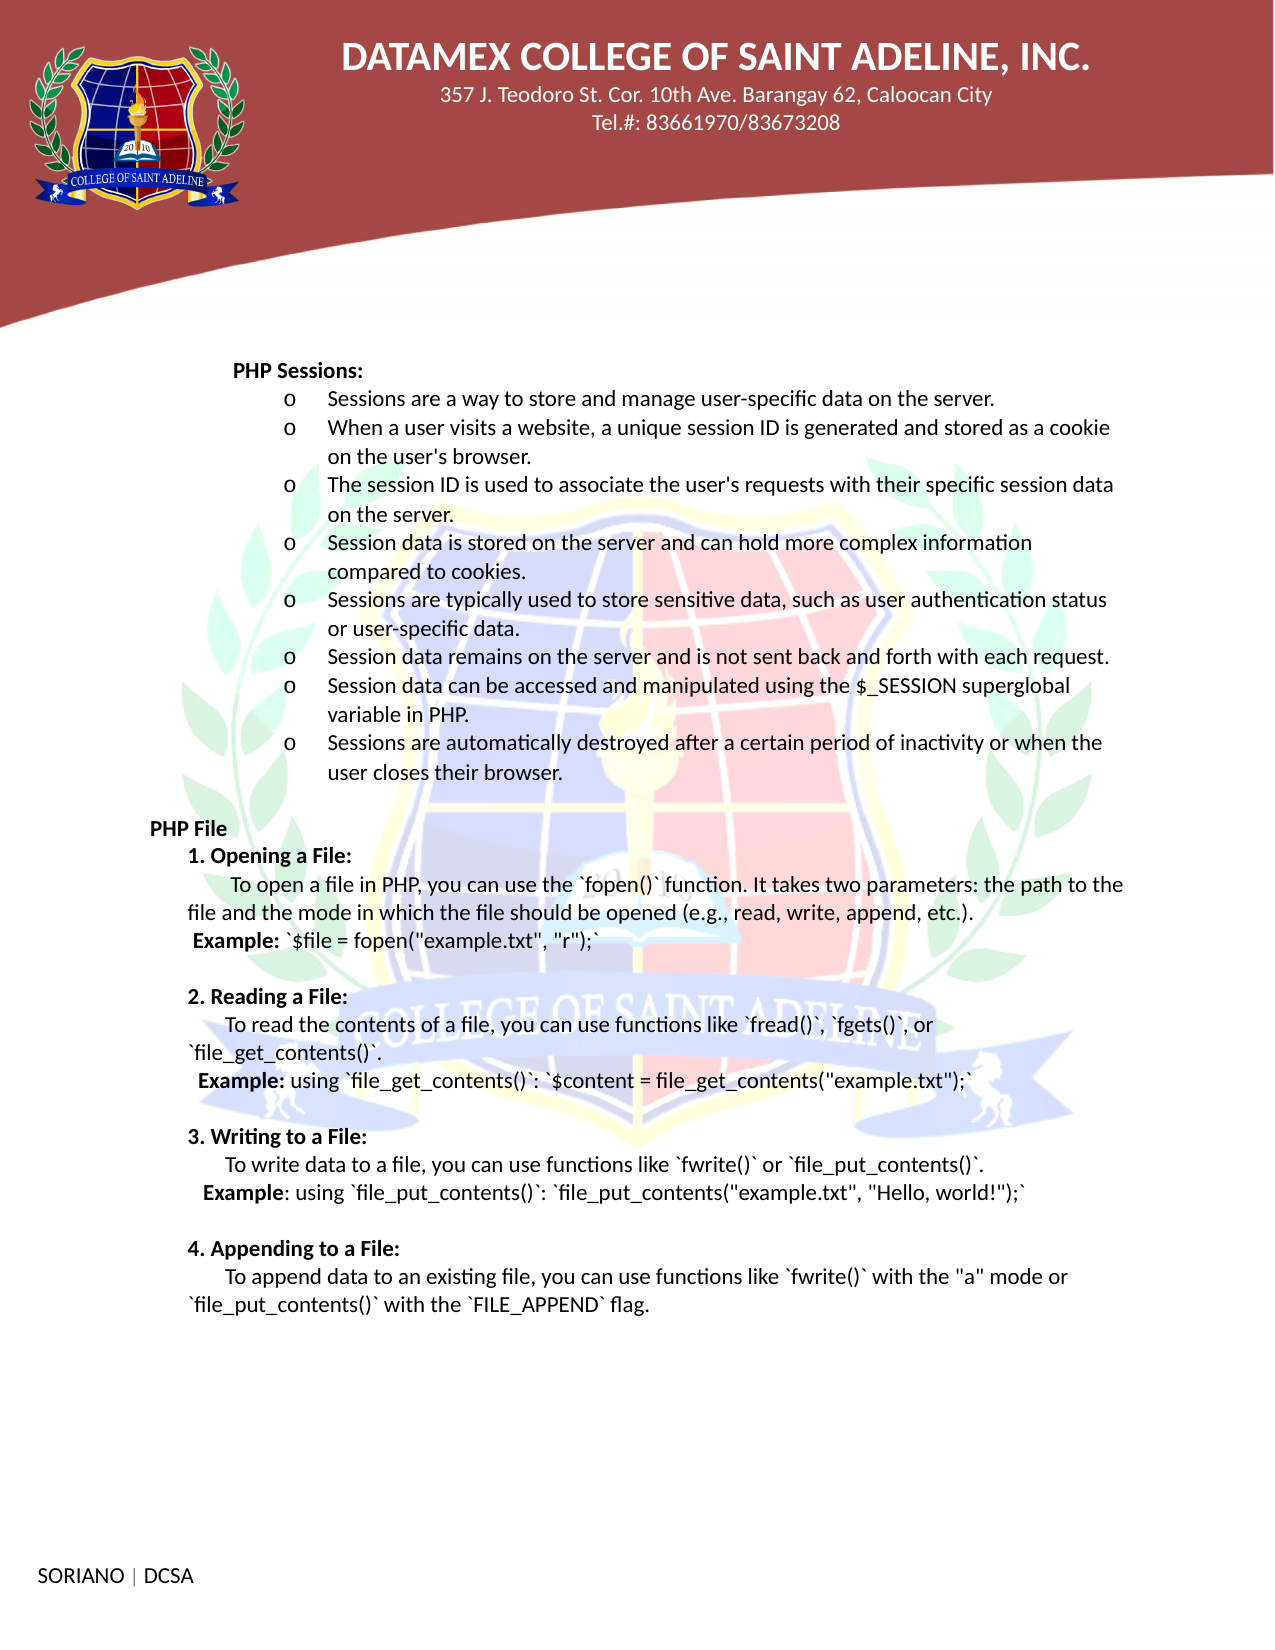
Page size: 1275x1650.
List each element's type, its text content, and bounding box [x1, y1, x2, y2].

text Example: `$file = fopen("example.txt", "r");` [187, 926, 1125, 954]
text 2. Reading a File: [187, 982, 1125, 1010]
list Session data can be accessed and manipulated using the $_SESSION superglobal variable in PHP. [283, 671, 1125, 728]
text To write data to a file, you can use functions like `fwrite()` or `file_put_contents()`. [187, 1150, 1125, 1178]
text 1. Opening a File: [187, 842, 1125, 870]
list The session ID is used to associate the user's requests with their specific session data on the server. [283, 471, 1125, 528]
list Sessions are typically used to store sensitive data, such as user authentication status or user-specific data. [283, 585, 1125, 642]
list Sessions are a way to store and manage user-specific data on the server. [283, 384, 1125, 413]
text To read the contents of a file, you can use functions like `fread()`, `fgets()`, or `file_get_contents()`. [187, 1010, 1125, 1066]
list Session data is stored on the server and can hold more complex information compared to cookies. [283, 528, 1125, 585]
text 4. Appending to a File: [187, 1234, 1125, 1262]
list When a user visits a website, a unique session ID is generated and stored as a cookie on the user's browser. [283, 413, 1125, 471]
text Example: using `file_put_contents()`: `file_put_contents("example.txt", "Hello, world!");` [187, 1178, 1125, 1206]
text 3. Writing to a File: [187, 1122, 1125, 1150]
text To append data to an existing file, you can use functions like `fwrite()` with the "a" mode or `file_put_contents()` with the `FILE_APPEND` flag. [187, 1262, 1125, 1318]
list Sessions are automatically destroyed after a certain period of inactivity or when the user closes their browser. [283, 728, 1125, 786]
text PHP File [150, 814, 1125, 842]
text Example: using `file_get_contents()`: `$content = file_get_contents("example.txt");` [187, 1066, 1125, 1094]
list Session data remains on the server and is not sent back and forth with each request. [283, 642, 1125, 671]
text To open a file in PHP, you can use the `fopen()` function. It takes two parameters: the path to the file and the mode in which the file should be opened (e.g., read, write, append, etc.). [187, 870, 1125, 926]
picture [0, 0, 1274, 329]
text PHP Sessions: [150, 356, 1125, 384]
